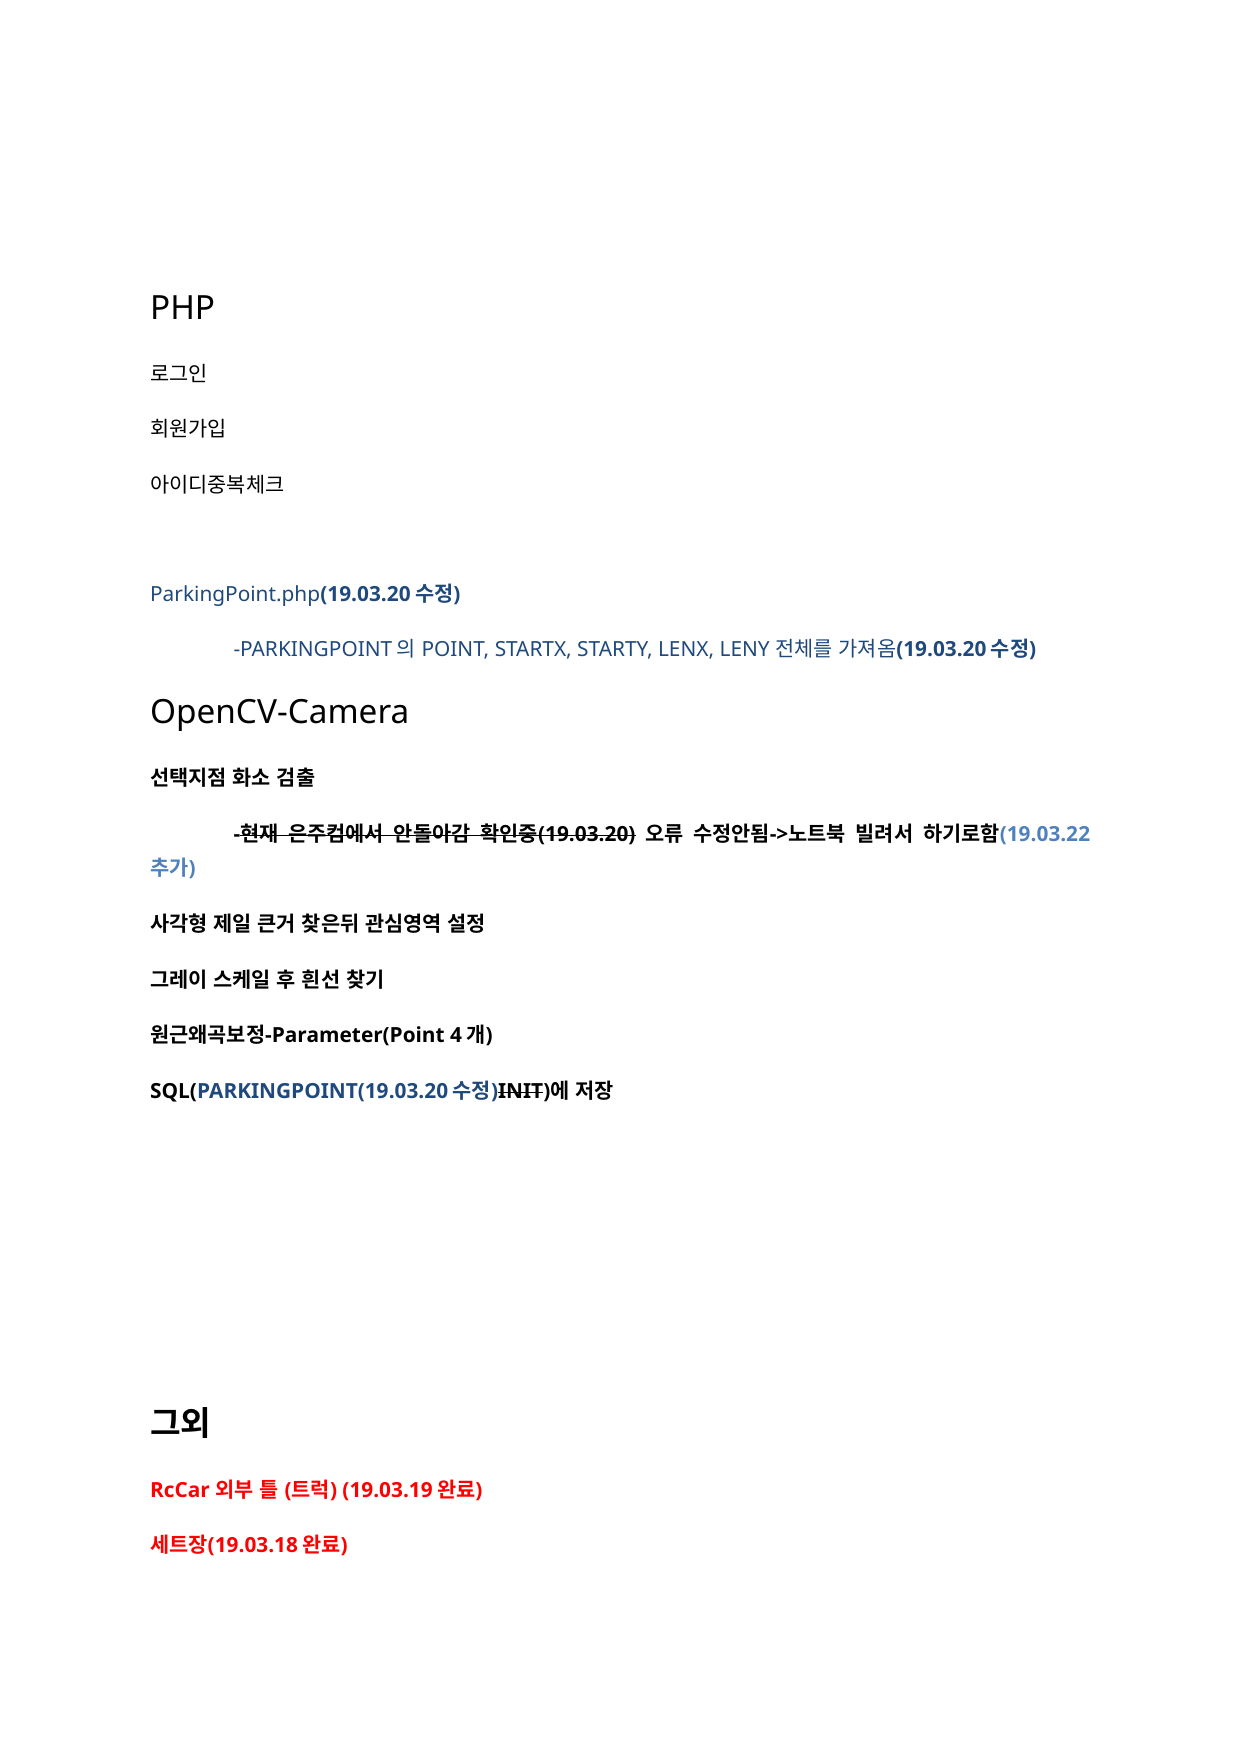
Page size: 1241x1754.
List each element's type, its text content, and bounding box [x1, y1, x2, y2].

text 선택지점 화소 검출 [150, 761, 1090, 792]
text -PARKINGPOINT의 POINT, STARTX, STARTY, LENX, LENY 전체를 가져옴(19.03.20수정) [150, 633, 1090, 663]
text RcCar 외부 틀 (트럭) (19.03.19완료) [150, 1473, 1090, 1503]
text 그외 [150, 1397, 1090, 1445]
text 로그인 [150, 357, 1090, 387]
text 그레이 스케일 후 흰선 찾기 [150, 963, 1090, 993]
text ParkingPoint.php(19.03.20수정) [150, 577, 1090, 607]
text 아이디중복체크 [150, 468, 1090, 498]
text 세트장(19.03.18완료) [150, 1529, 1090, 1559]
text OpenCV-Camera [150, 688, 1090, 734]
text 회원가입 [150, 413, 1090, 443]
text PHP [150, 284, 1090, 329]
text 사각형 제일 큰거 찾은뒤 관심영역 설정 [150, 907, 1090, 937]
text 원근왜곡보정-Parameter(Point 4개) [150, 1018, 1090, 1049]
text SQL(PARKINGPOINT(19.03.20수정)INIT)에 저장 [150, 1074, 1090, 1104]
text -현재 은주컴에서 안돌아감 확인중(19.03.20) 오류 수정안됨->노트북 빌려서 하기로함(19.03.22추가) [150, 817, 1090, 882]
